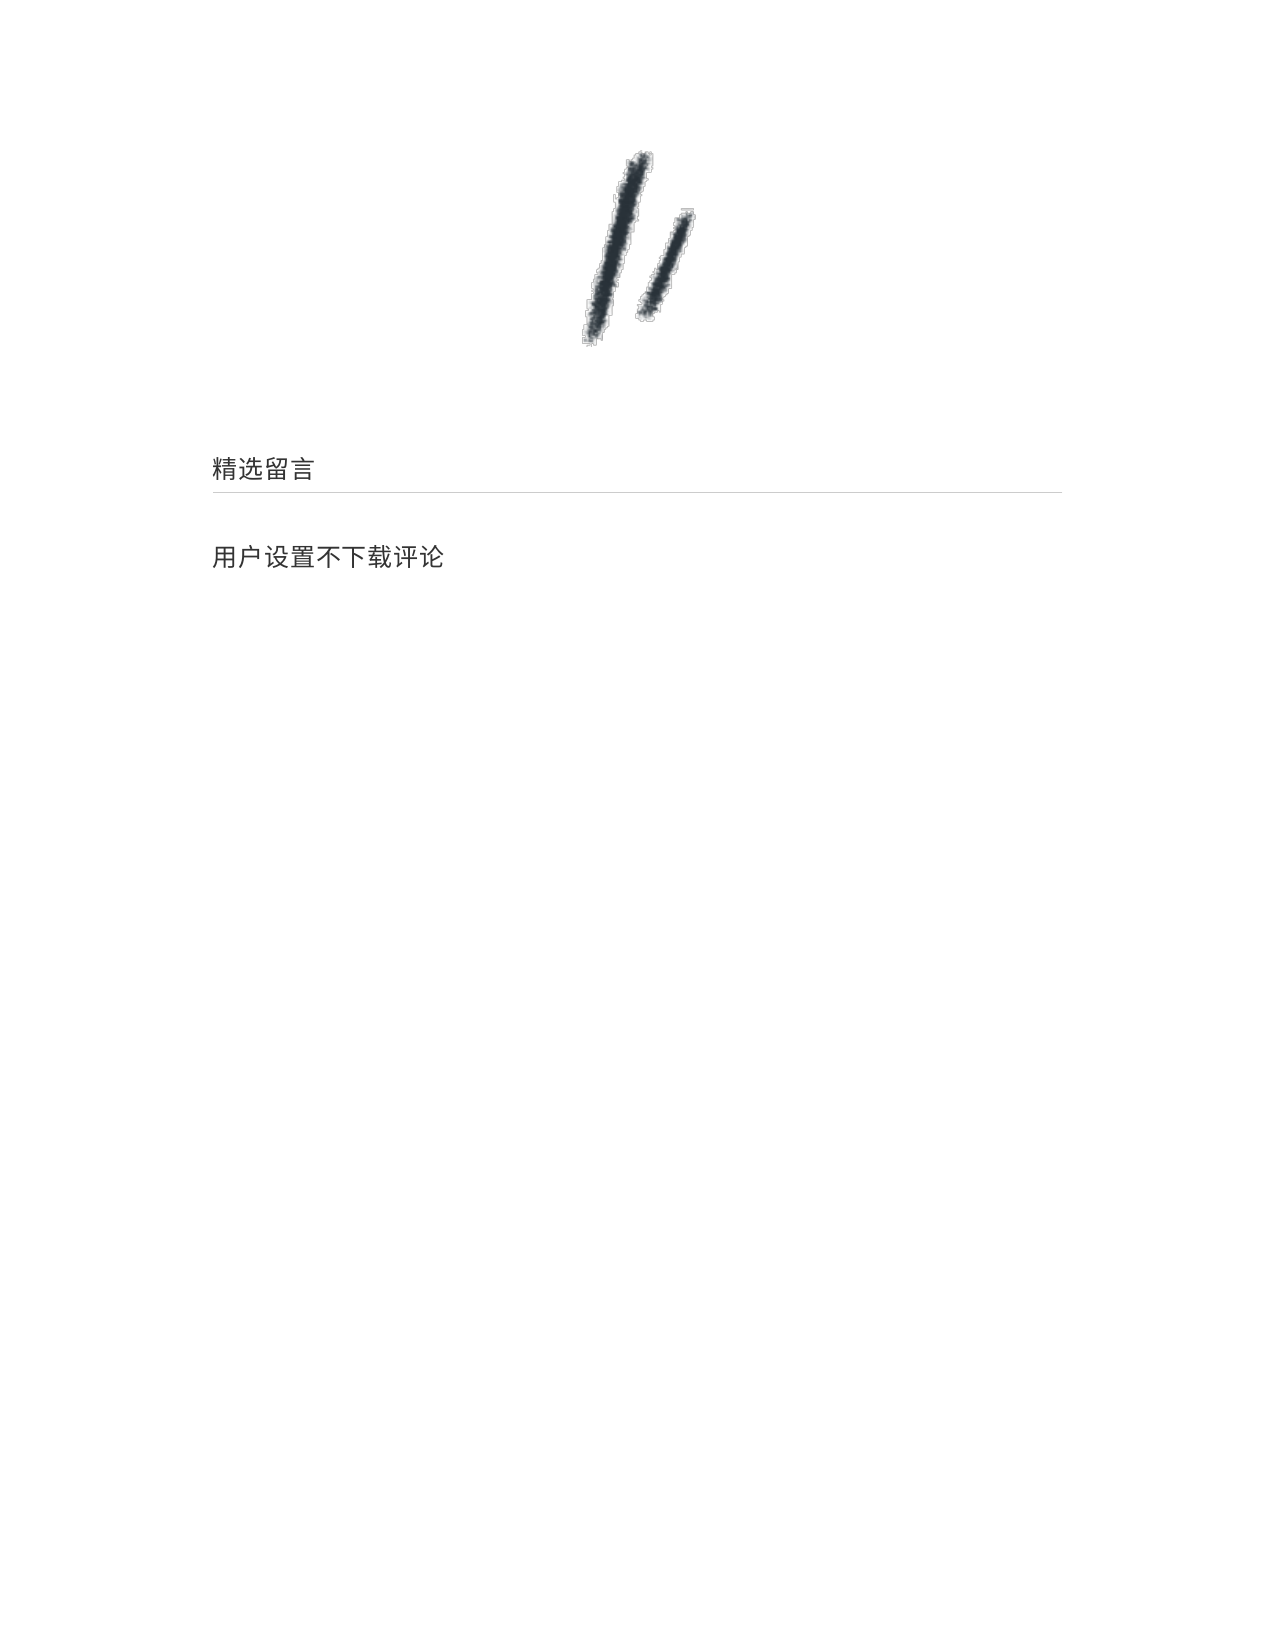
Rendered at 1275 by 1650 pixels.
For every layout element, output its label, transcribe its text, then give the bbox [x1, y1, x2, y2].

picture [570, 150, 705, 347]
subtitle 精选留言 [212, 446, 1062, 493]
text 用户设置不下载评论 [212, 534, 1062, 574]
